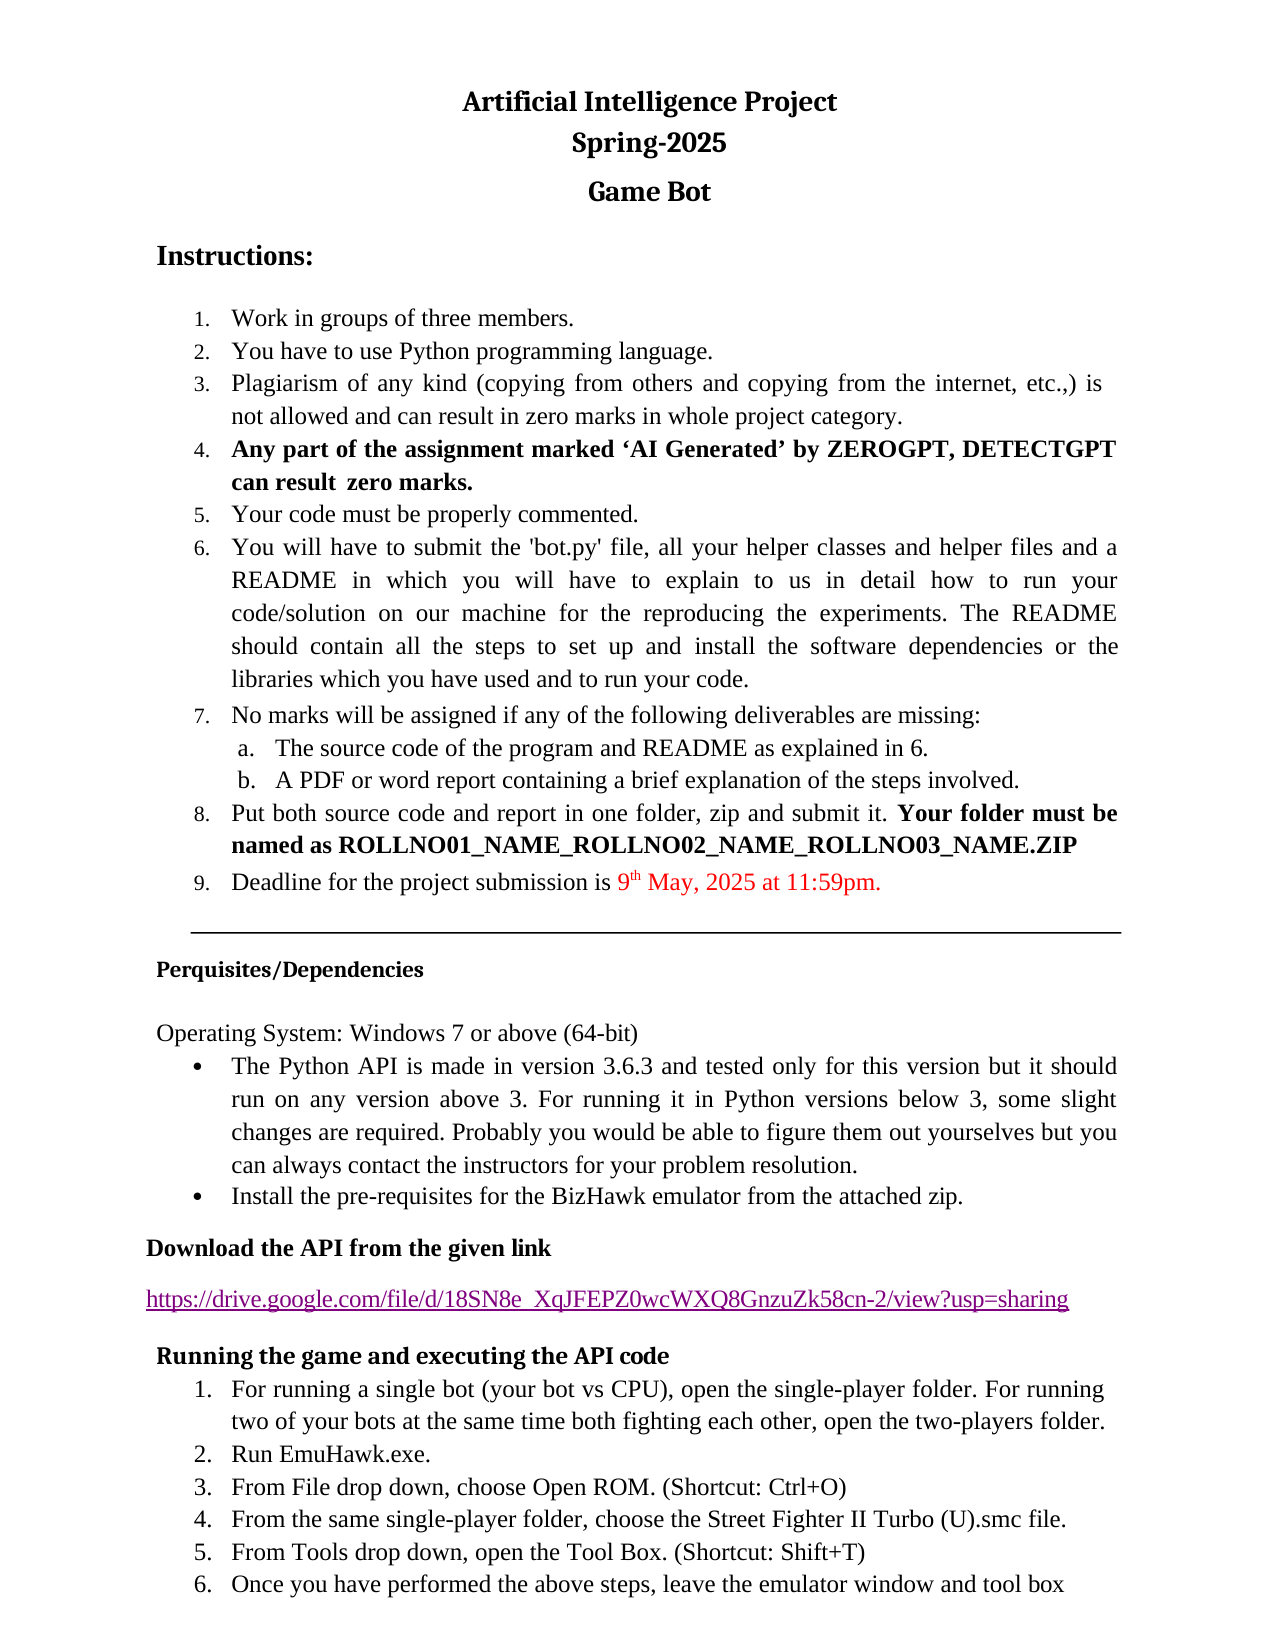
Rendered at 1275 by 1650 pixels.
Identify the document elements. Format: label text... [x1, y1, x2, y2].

list Deadline for the project submission is 9th May, 2025 at 11:59pm. [194, 867, 1118, 896]
text Operating System: Windows 7 or above (64-bit) [156, 1018, 1162, 1047]
list Install the pre-requisites for the BizHawk emulator from the attached zip. [194, 1183, 1162, 1210]
list Run EmuHawk.exe. [194, 1439, 1162, 1468]
list From the same single-player folder, choose the Street Fighter II Turbo (U).smc file. [194, 1504, 1162, 1533]
text Instructions: [156, 238, 1162, 271]
list Plagiarism of any kind (copying from others and copying from the internet, etc.,) is not allowed and can result in zero marks in whole project category. [194, 368, 1102, 430]
list Once you have performed the above steps, leave the emulator window and tool box [194, 1569, 1162, 1598]
subtitle Running the game and executing the API code [156, 1342, 1162, 1371]
subtitle https://drive.google.com/file/d/18SN8e_XqJFEPZ0wcWXQ8GnzuZk58cn-2/view?usp=sharing [146, 1286, 1162, 1313]
list Work in groups of three members. [194, 303, 1162, 332]
list Your code must be properly commented. [194, 499, 1162, 528]
list For running a single bot (your bot vs CPU), open the single-player folder. For running two of your bots at the same time both fighting each other, open the two-players folder. [194, 1374, 1106, 1435]
list Any part of the assignment marked ‘AI Generated’ by ZEROGPT, DETECTGPT can result zero marks. [194, 434, 1118, 496]
list You have to use Python programming language. [194, 336, 1162, 365]
text Perquisites/Dependencies [156, 957, 1162, 983]
list No marks will be assigned if any of the following deliverables are missing: [194, 700, 1162, 729]
list Put both source code and report in one folder, zip and submit it. Your folder must be named as ROLLNO01_NAME_ROLLNO02_NAME_ROLLNO03_NAME.ZIP [194, 798, 1118, 859]
list From Tools drop down, open the Tool Box. (Shortcut: Shift+T) [194, 1537, 1162, 1565]
list You will have to submit the 'bot.py' file, all your helper classes and helper files and a README in which you will have to explain to us in detail how to run your code/solution on our machine for the reproducing the experiments. The README should contain all the steps to set up and install the software dependencies or the libraries which you have used and to run your code. [194, 532, 1118, 692]
list A PDF or word report containing a brief explanation of the steps involved. [237, 765, 1162, 794]
subtitle Download the API from the given link [146, 1234, 1162, 1262]
list From File drop down, choose Open ROM. (Shortcut: Ctrl+O) [194, 1472, 1162, 1500]
list The source code of the program and README as explained in 6. [237, 733, 1162, 762]
list The Python API is made in version 3.6.3 and tested only for this version but it should run on any version above 3. For running it in Python versions below 3, some slight changes are required. Probably you would be able to figure them out yourselves but you can always contact the instructors for your problem resolution. [194, 1051, 1118, 1179]
